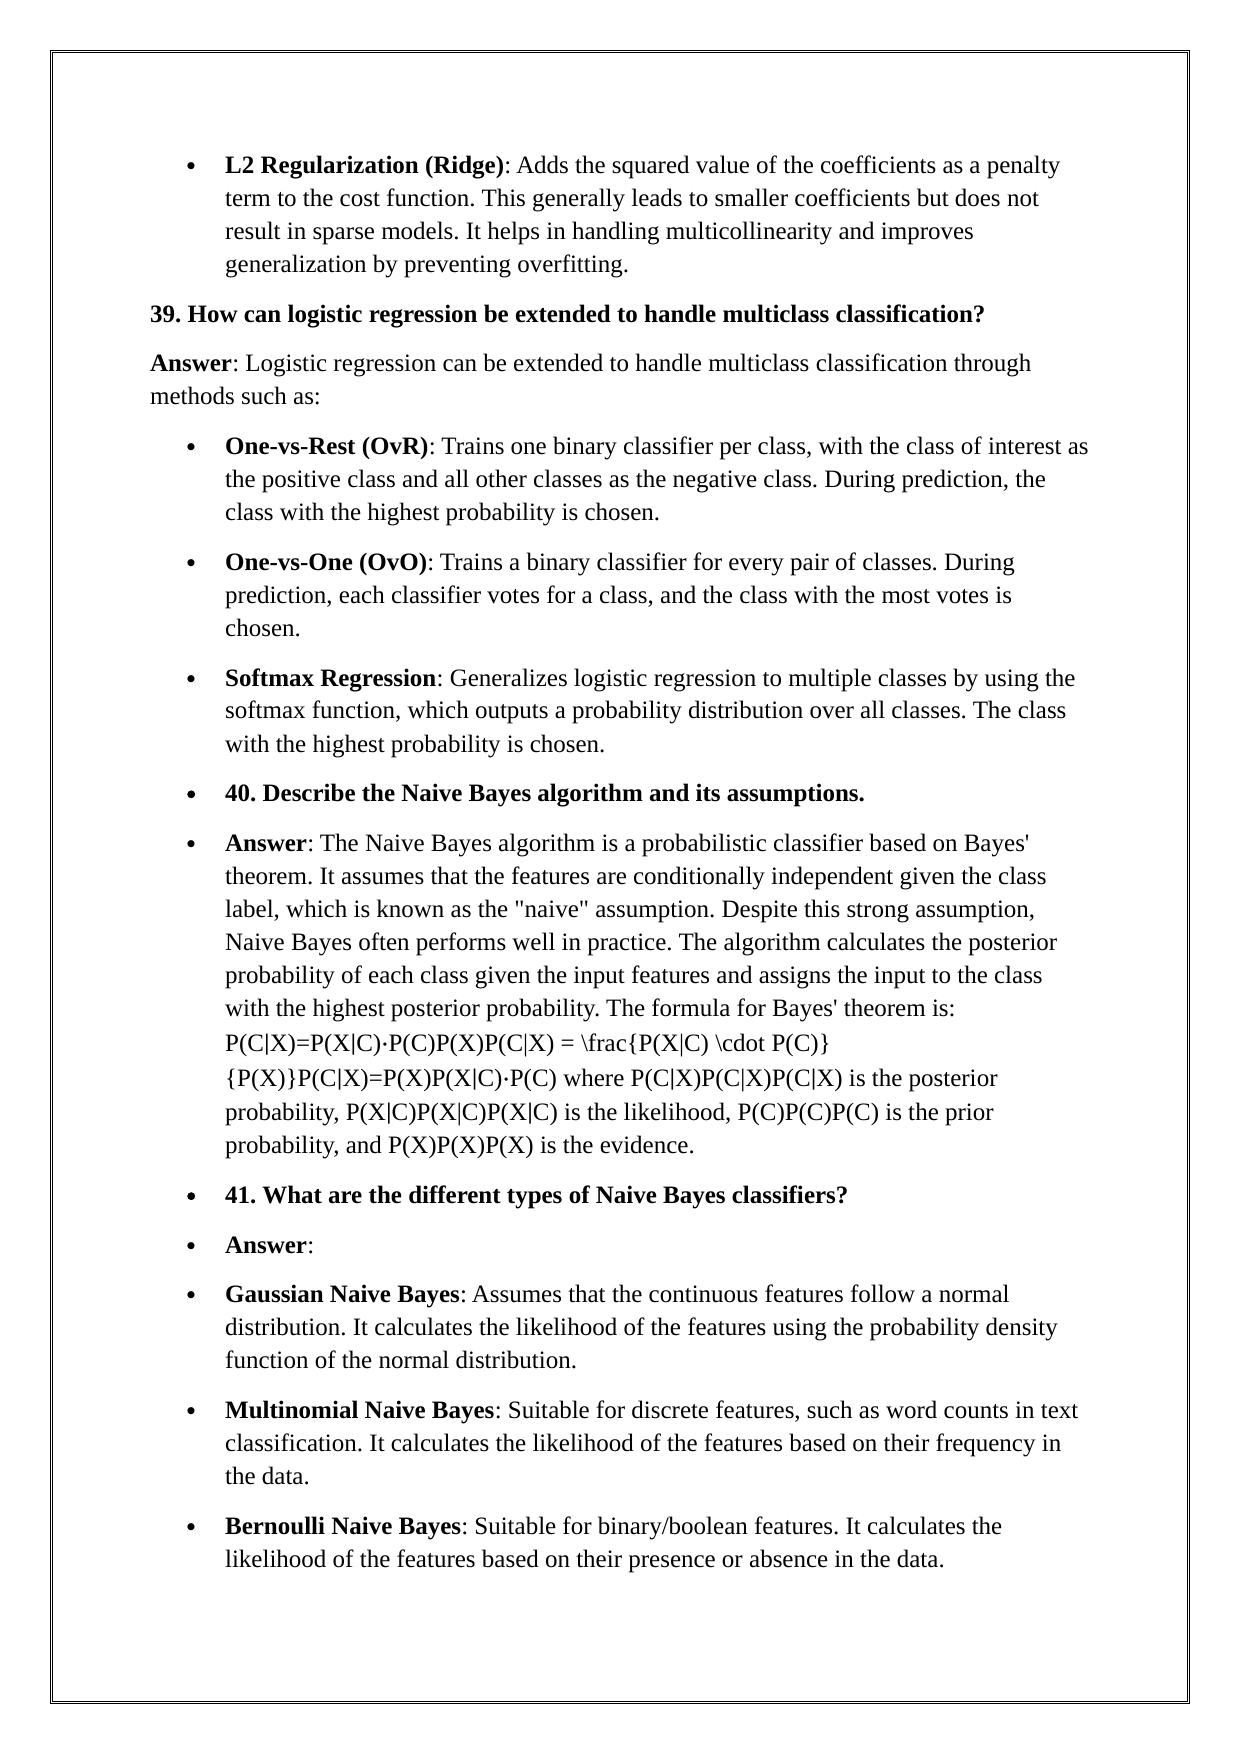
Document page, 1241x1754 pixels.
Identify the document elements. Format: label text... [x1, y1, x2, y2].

list L2 Regularization (Ridge): Adds the squared value of the coefficients as a penalty term to the cost function. This generally leads to smaller coefficients but does not result in sparse models. It helps in handling multicollinearity and improves generalization by preventing overfitting. [187, 150, 1090, 278]
list Answer: [187, 1230, 1090, 1258]
list 40. Describe the Naive Bayes algorithm and its assumptions. [187, 778, 1090, 807]
list One-vs-Rest (OvR): Trains one binary classifier per class, with the class of interest as the positive class and all other classes as the negative class. During prediction, the class with the highest probability is chosen. [187, 431, 1090, 526]
list Bernoulli Naive Bayes: Suitable for binary/boolean features. It calculates the likelihood of the features based on their presence or absence in the data. [187, 1511, 1090, 1573]
list Answer: The Naive Bayes algorithm is a probabilistic classifier based on Bayes' theorem. It assumes that the features are conditionally independent given the class label, which is known as the "naive" assumption. Despite this strong assumption, Naive Bayes often performs well in practice. The algorithm calculates the posterior probability of each class given the input features and assigns the input to the class with the highest posterior probability. The formula for Bayes' theorem is: P(C∣X)=P(X∣C)⋅P(C)P(X)P(C|X) = \frac{P(X|C) \cdot P(C)}{P(X)}P(C∣X)=P(X)P(X∣C)⋅P(C)​ where P(C∣X)P(C|X)P(C∣X) is the posterior probability, P(X∣C)P(X|C)P(X∣C) is the likelihood, P(C)P(C)P(C) is the prior probability, and P(X)P(X)P(X) is the evidence. [187, 828, 1090, 1159]
list One-vs-One (OvO): Trains a binary classifier for every pair of classes. During prediction, each classifier votes for a class, and the class with the most votes is chosen. [187, 547, 1090, 642]
list Softmax Regression: Generalizes logistic regression to multiple classes by using the softmax function, which outputs a probability distribution over all classes. The class with the highest probability is chosen. [187, 663, 1090, 757]
list Multinomial Naive Bayes: Suitable for discrete features, such as word counts in text classification. It calculates the likelihood of the features based on their frequency in the data. [187, 1395, 1090, 1490]
list 41. What are the different types of Naive Bayes classifiers? [187, 1180, 1090, 1209]
list Gaussian Naive Bayes: Assumes that the continuous features follow a normal distribution. It calculates the likelihood of the features using the probability density function of the normal distribution. [187, 1279, 1090, 1374]
text Answer: Logistic regression can be extended to handle multiclass classification through methods such as: [150, 348, 1090, 410]
text 39. How can logistic regression be extended to handle multiclass classification? [150, 299, 1090, 327]
